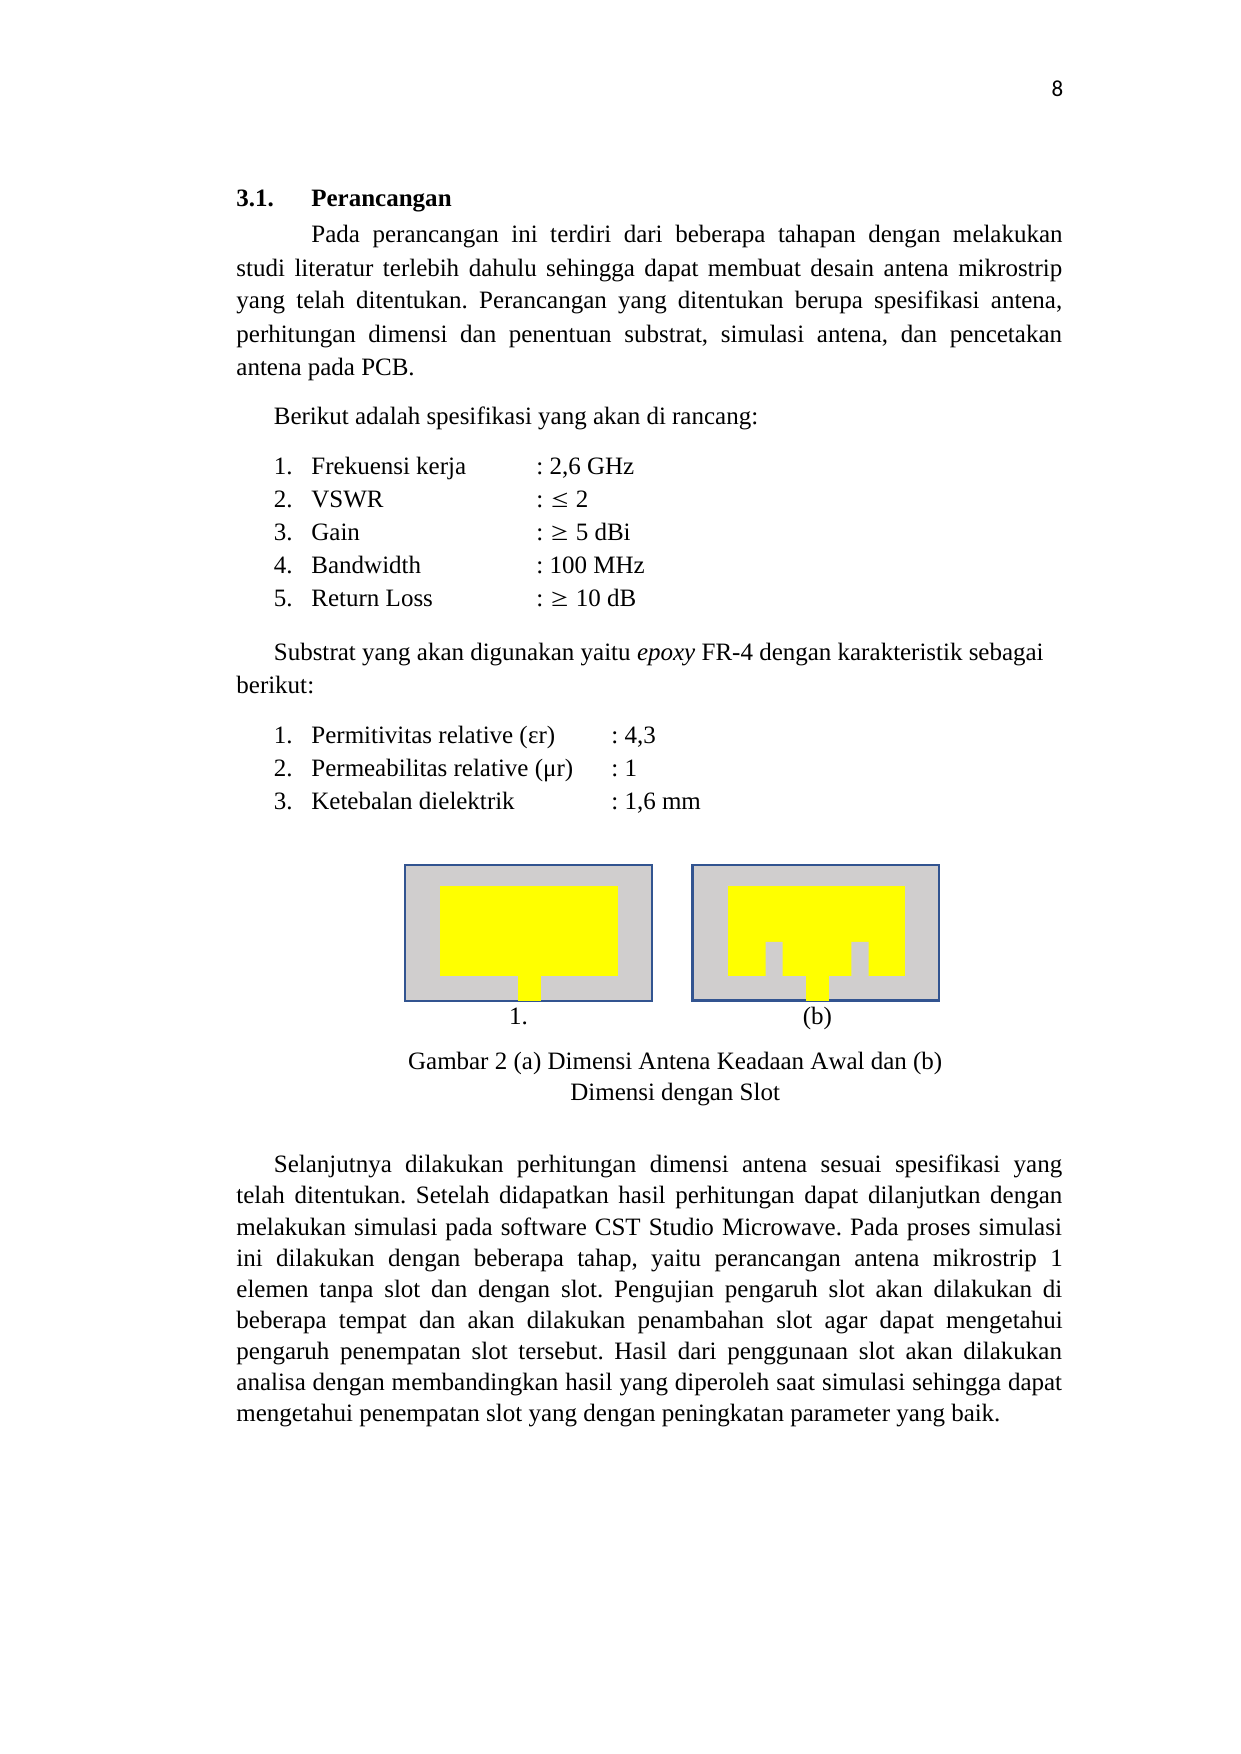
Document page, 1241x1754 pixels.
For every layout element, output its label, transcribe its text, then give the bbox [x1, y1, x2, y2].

list Gain : 5 dBi [274, 517, 1063, 546]
list Ketebalan dielektrik : 1,6 mm [274, 786, 1063, 814]
text Berikut adalah spesifikasi yang akan di rancang: [236, 401, 1063, 430]
text Pada perancangan ini terdiri dari beberapa tahapan dengan melakukan studi literatur terlebih dahulu sehingga dapat membuat desain antena mikrostrip yang telah ditentukan. Perancangan yang ditentukan berupa spesifikasi antena, perhitungan dimensi dan penentuan substrat, simulasi antena, dan pencetakan antena pada PCB. [236, 219, 1063, 380]
list Permitivitas relative (εr) : 4,3 [274, 720, 1063, 748]
text Substrat yang akan digunakan yaitu epoxy FR-4 dengan karakteristik sebagai berikut: [236, 637, 1063, 699]
list (b) [509, 1001, 1063, 1030]
subtitle Perancangan [236, 177, 1063, 214]
list VSWR : 2 [274, 484, 1063, 513]
text Selanjutnya dilakukan perhitungan dimensi antena sesuai spesifikasi yang telah ditentukan. Setelah didapatkan hasil perhitungan dapat dilanjutkan dengan melakukan simulasi pada software CST Studio Microwave. Pada proses simulasi ini dilakukan dengan beberapa tahap, yaitu perancangan antena mikrostrip 1 elemen tanpa slot dan dengan slot. Pengujian pengaruh slot akan dilakukan di beberapa tempat dan akan dilakukan penambahan slot agar dapat mengetahui pengaruh penempatan slot tersebut. Hasil dari penggunaan slot akan dilakukan analisa dengan membandingkan hasil yang diperoleh saat simulasi sehingga dapat mengetahui penempatan slot yang dengan peningkatan parameter yang baik. [236, 1149, 1063, 1427]
list Bandwidth : 100 MHz [274, 550, 1063, 579]
list Return Loss : 10 dB [274, 583, 1063, 612]
list Frekuensi kerja : 2,6 GHz [274, 451, 1063, 480]
list Permeabilitas relative (μr) : 1 [274, 753, 1063, 781]
